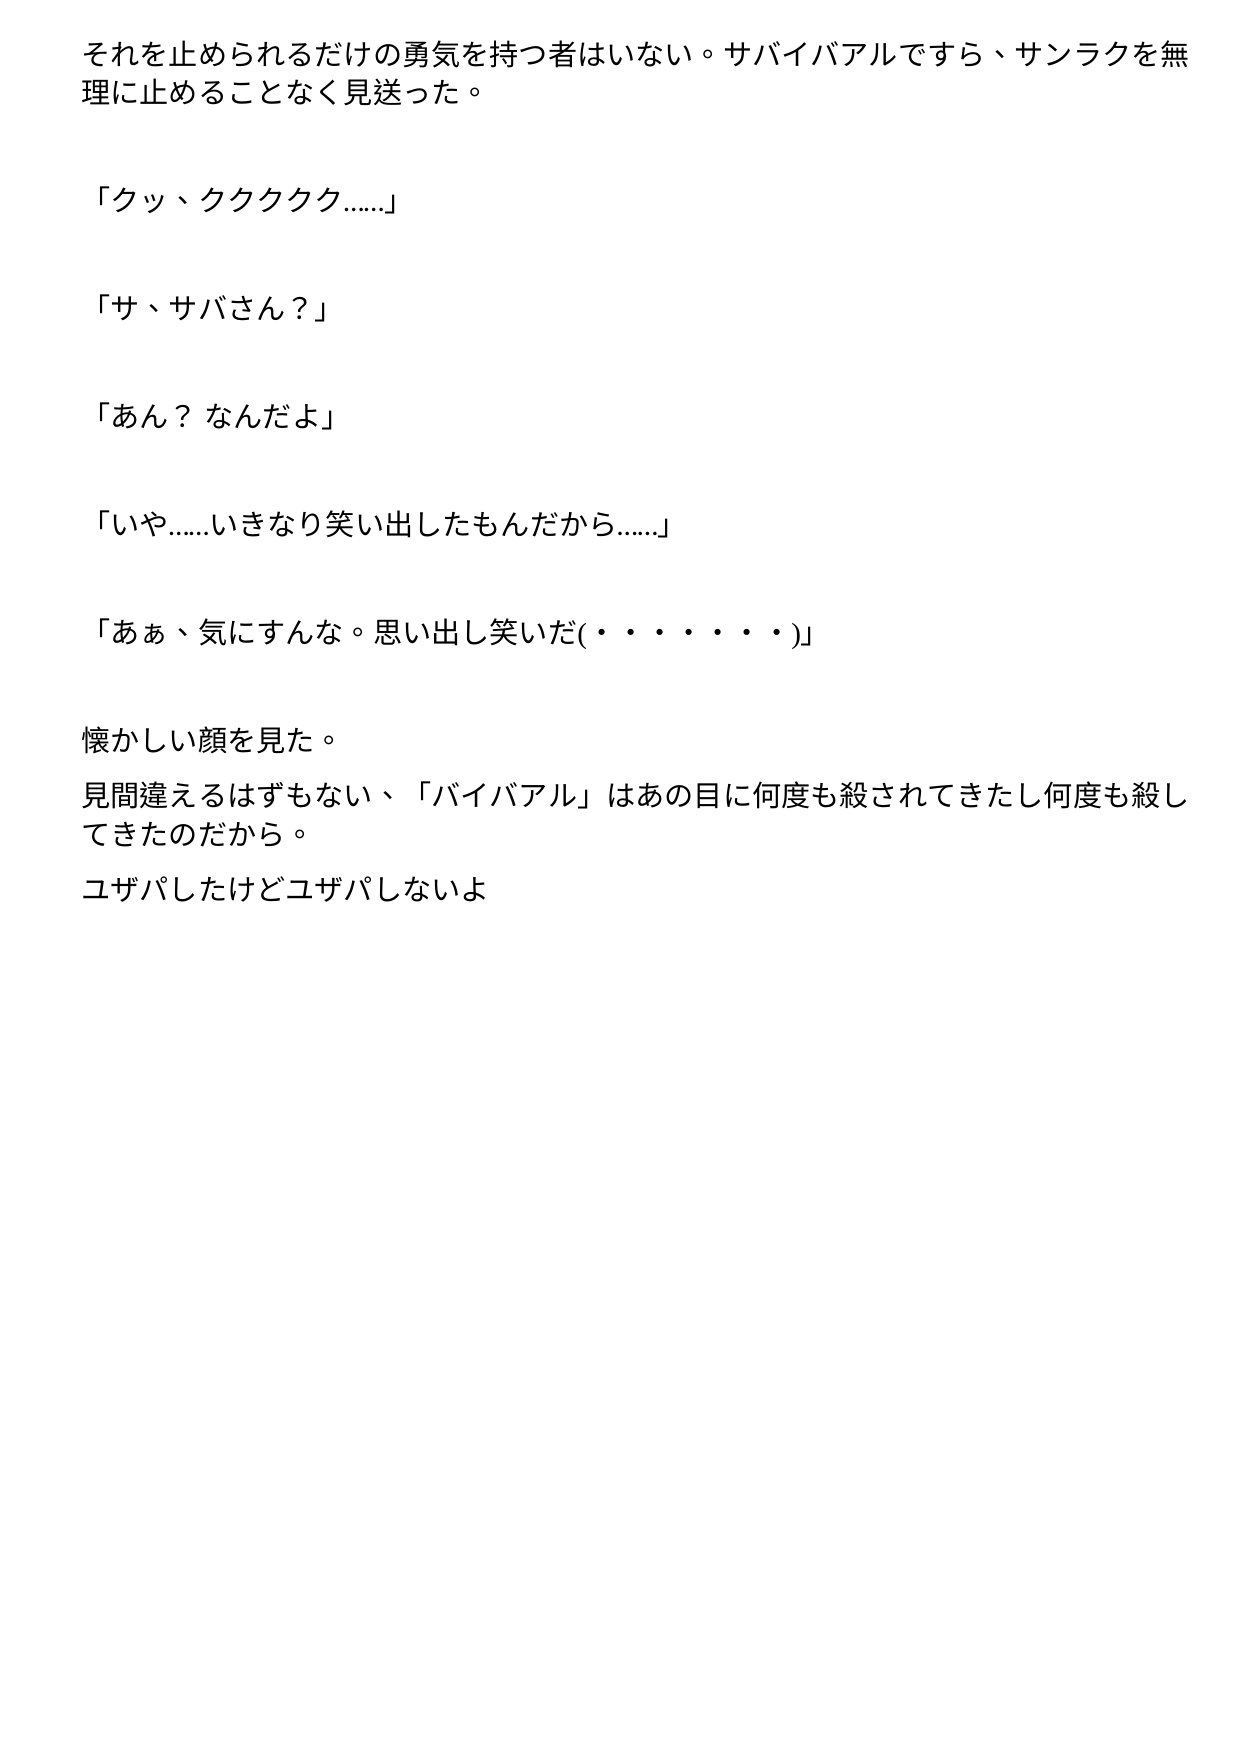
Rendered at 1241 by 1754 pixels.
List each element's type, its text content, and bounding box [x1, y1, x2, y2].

text ユザパしたけどユザパしないよ [81, 872, 1215, 907]
text 「あん？ なんだよ」 [81, 399, 1215, 435]
text 懐かしい顔を見た。 [81, 723, 1215, 759]
text 「あぁ、気にすんな。思い出し笑いだ(・・・・・・・)」 [81, 615, 1215, 651]
text 「いや……いきなり笑い出したもんだから……」 [81, 507, 1215, 543]
text 「クッ、ククククク……」 [81, 183, 1215, 219]
text 「サ、サバさん？」 [81, 291, 1215, 327]
text それを止められるだけの勇気を持つ者はいない。サバイバアルですら、サンラクを無理に止めることなく見送った。 [81, 37, 1215, 111]
text 見間違えるはずもない、「バイバアル」はあの目に何度も殺されてきたし何度も殺してきたのだから。 [81, 778, 1215, 852]
